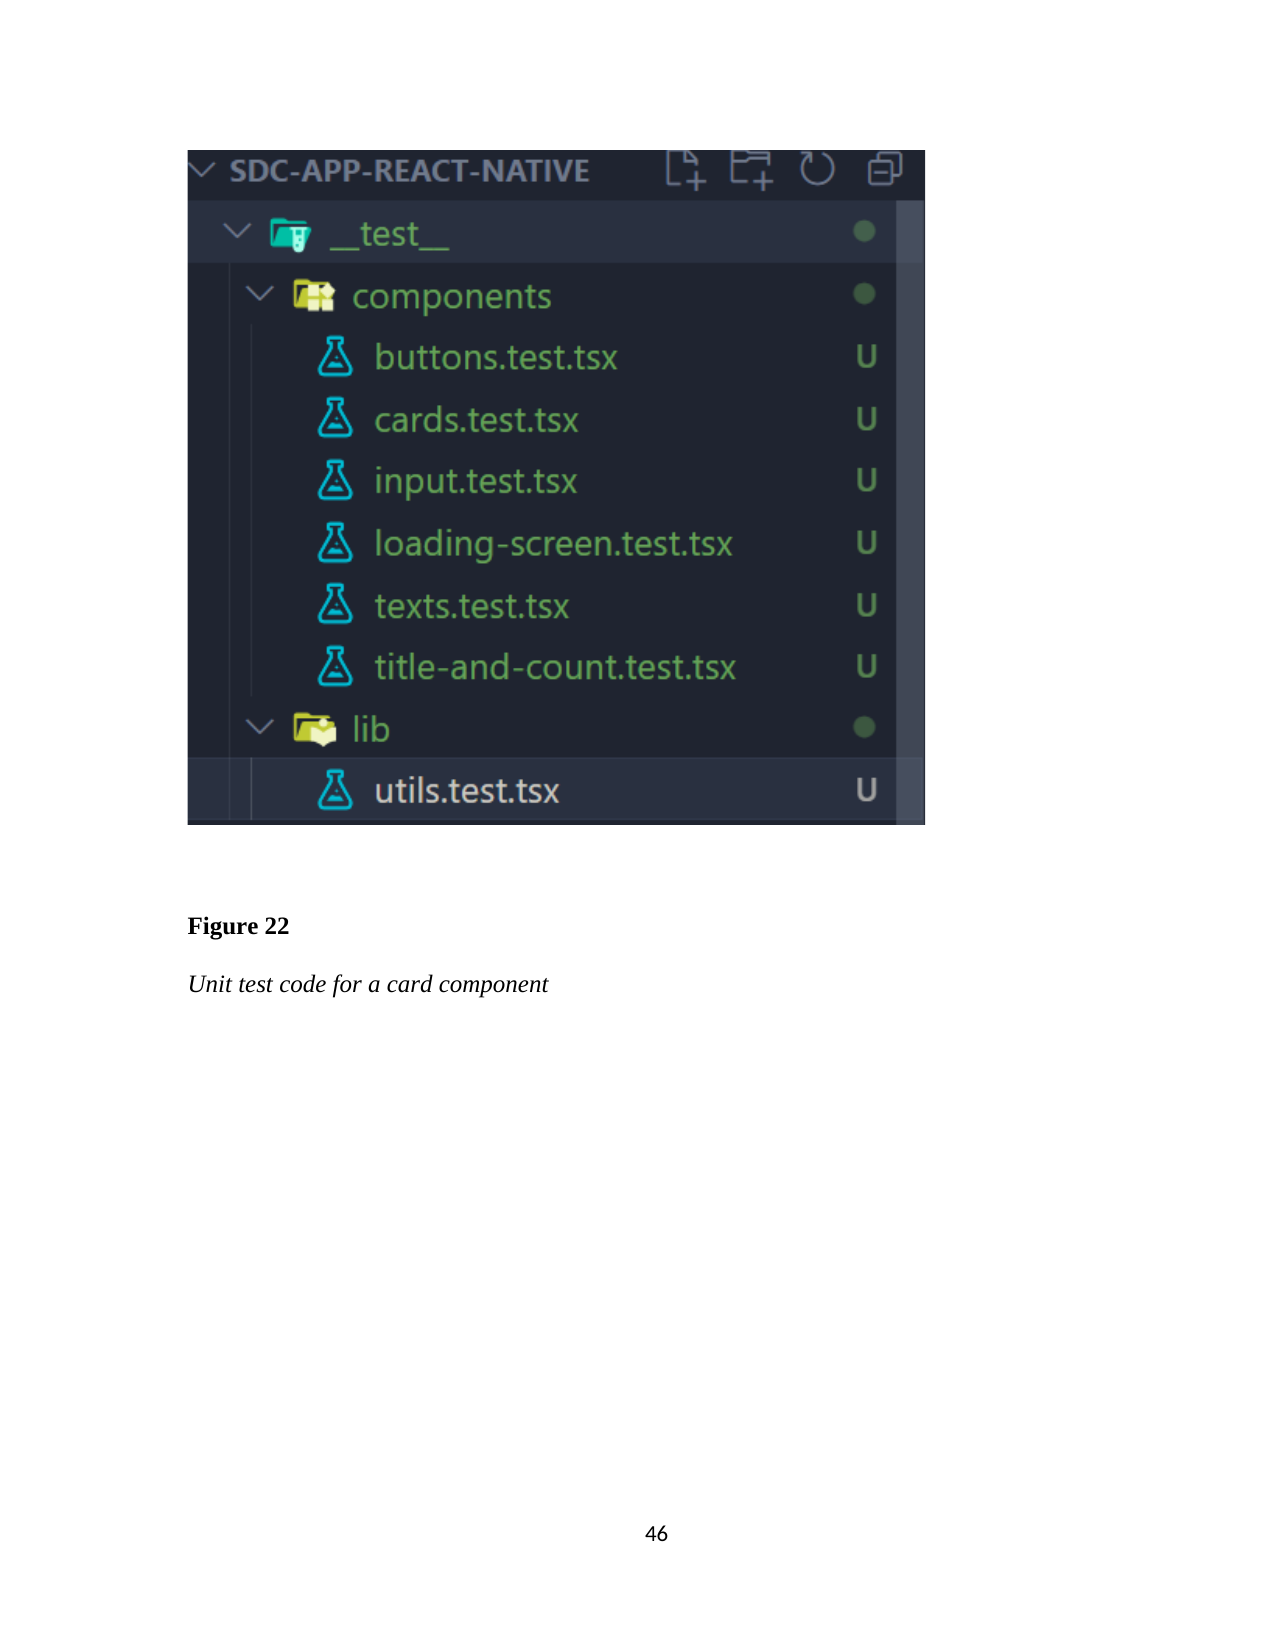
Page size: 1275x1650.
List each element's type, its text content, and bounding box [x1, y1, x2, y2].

text Unit test code for a card component [187, 969, 1125, 997]
text Figure 22 [187, 911, 1125, 940]
picture [187, 150, 926, 825]
